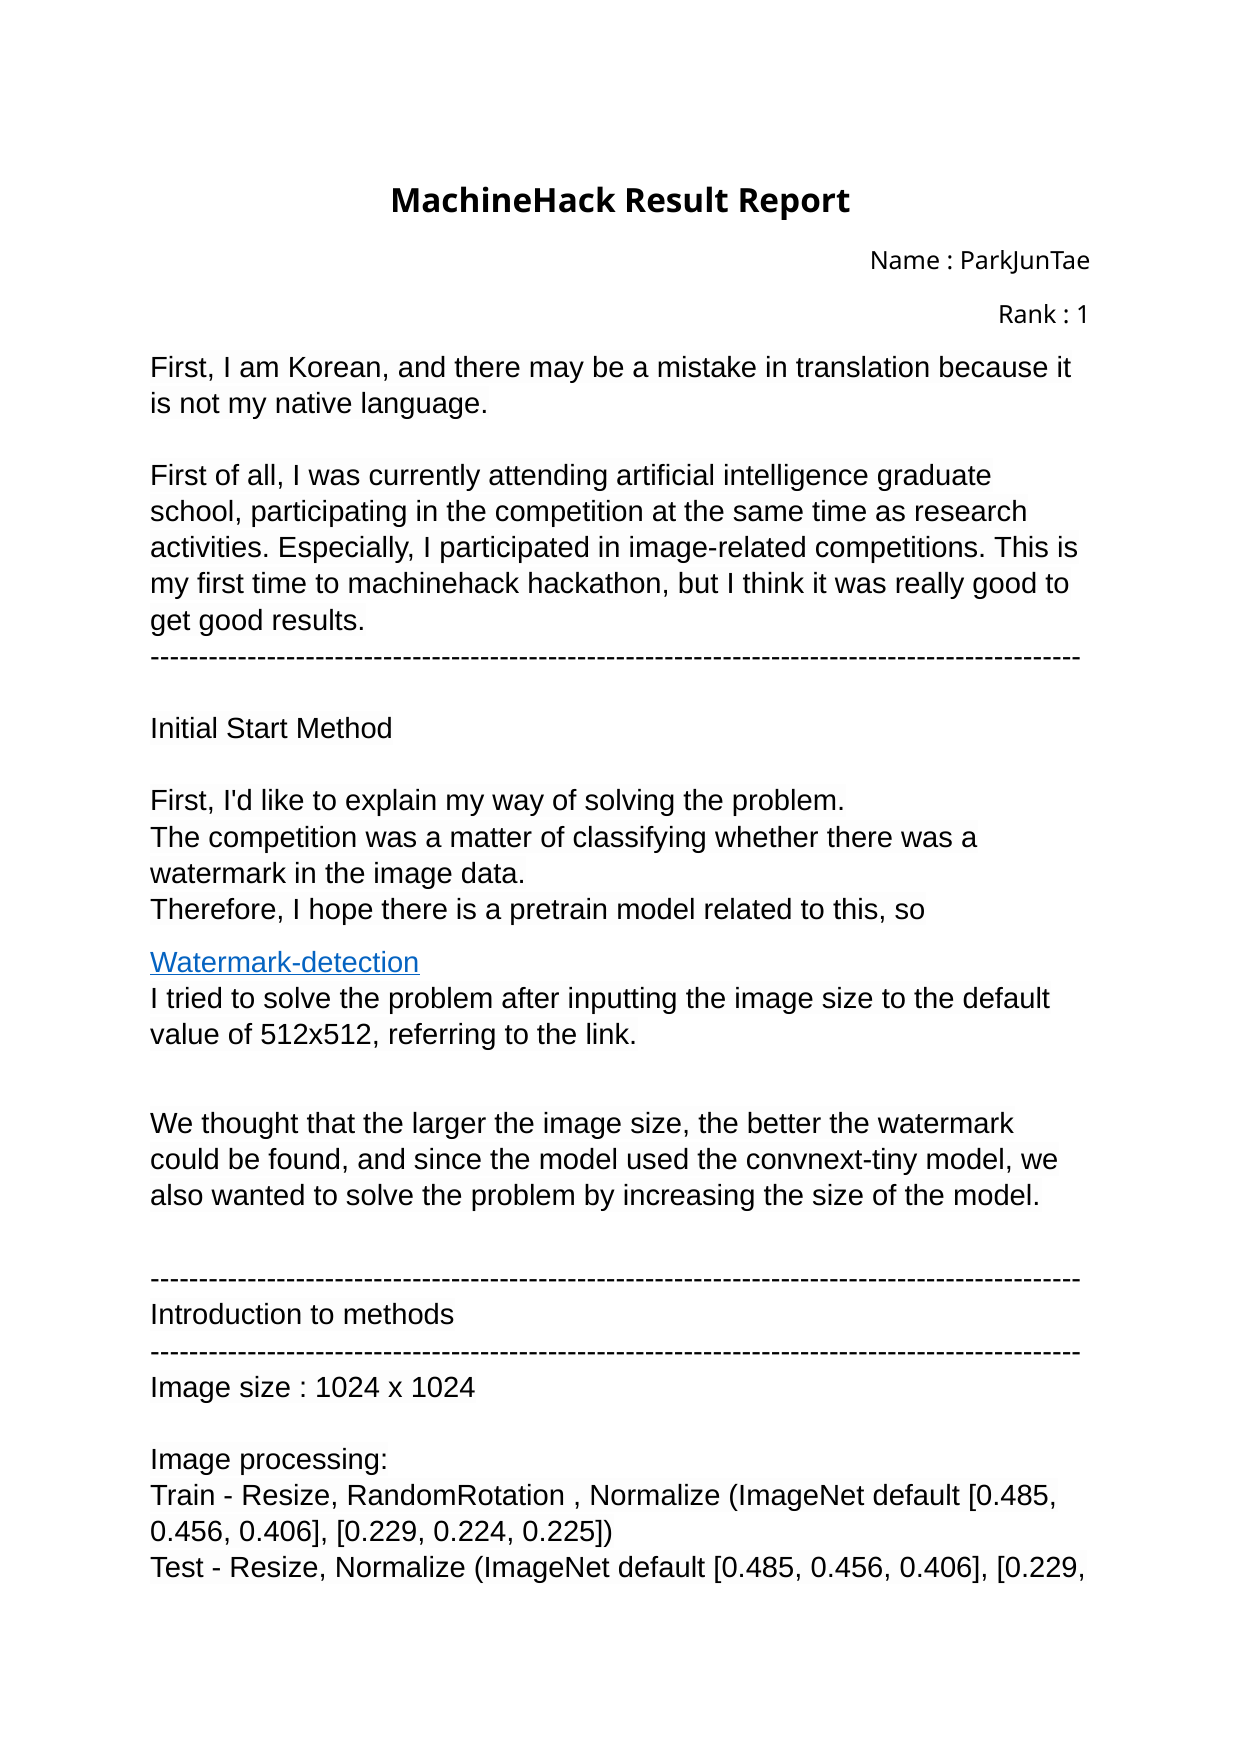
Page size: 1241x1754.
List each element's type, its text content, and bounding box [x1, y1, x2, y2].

text MachineHack Result Report [150, 177, 1090, 223]
text Watermark-detection I tried to solve the problem after inputting the image size to the default value of 512x512, referring to the link. [150, 945, 1090, 1051]
text Name : ParkJunTae [150, 243, 1090, 277]
text We thought that the larger the image size, the better the watermark could be found, and since the model used the convnext-tiny model, we also wanted to solve the problem by increasing the size of the model. [150, 1070, 1090, 1242]
text Rank : 1 [150, 296, 1090, 330]
text First, I am Korean, and there may be a mistake in translation because it is not my native language. First of all, I was currently attending artificial intelligence graduate school, participating in the competition at the same time as research activities. Especially, I participated in image-related competitions. This is my first time to machinehack hackathon, but I think it was really good to get good results. ------------------------------------------------------------------------------------------------ Initial Start Method First, I'd like to explain my way of solving the problem. The competition was a matter of classifying whether there was a watermark in the image data. Therefore, I hope there is a pretrain model related to this, so [150, 350, 1090, 925]
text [150, 1261, 1090, 1584]
